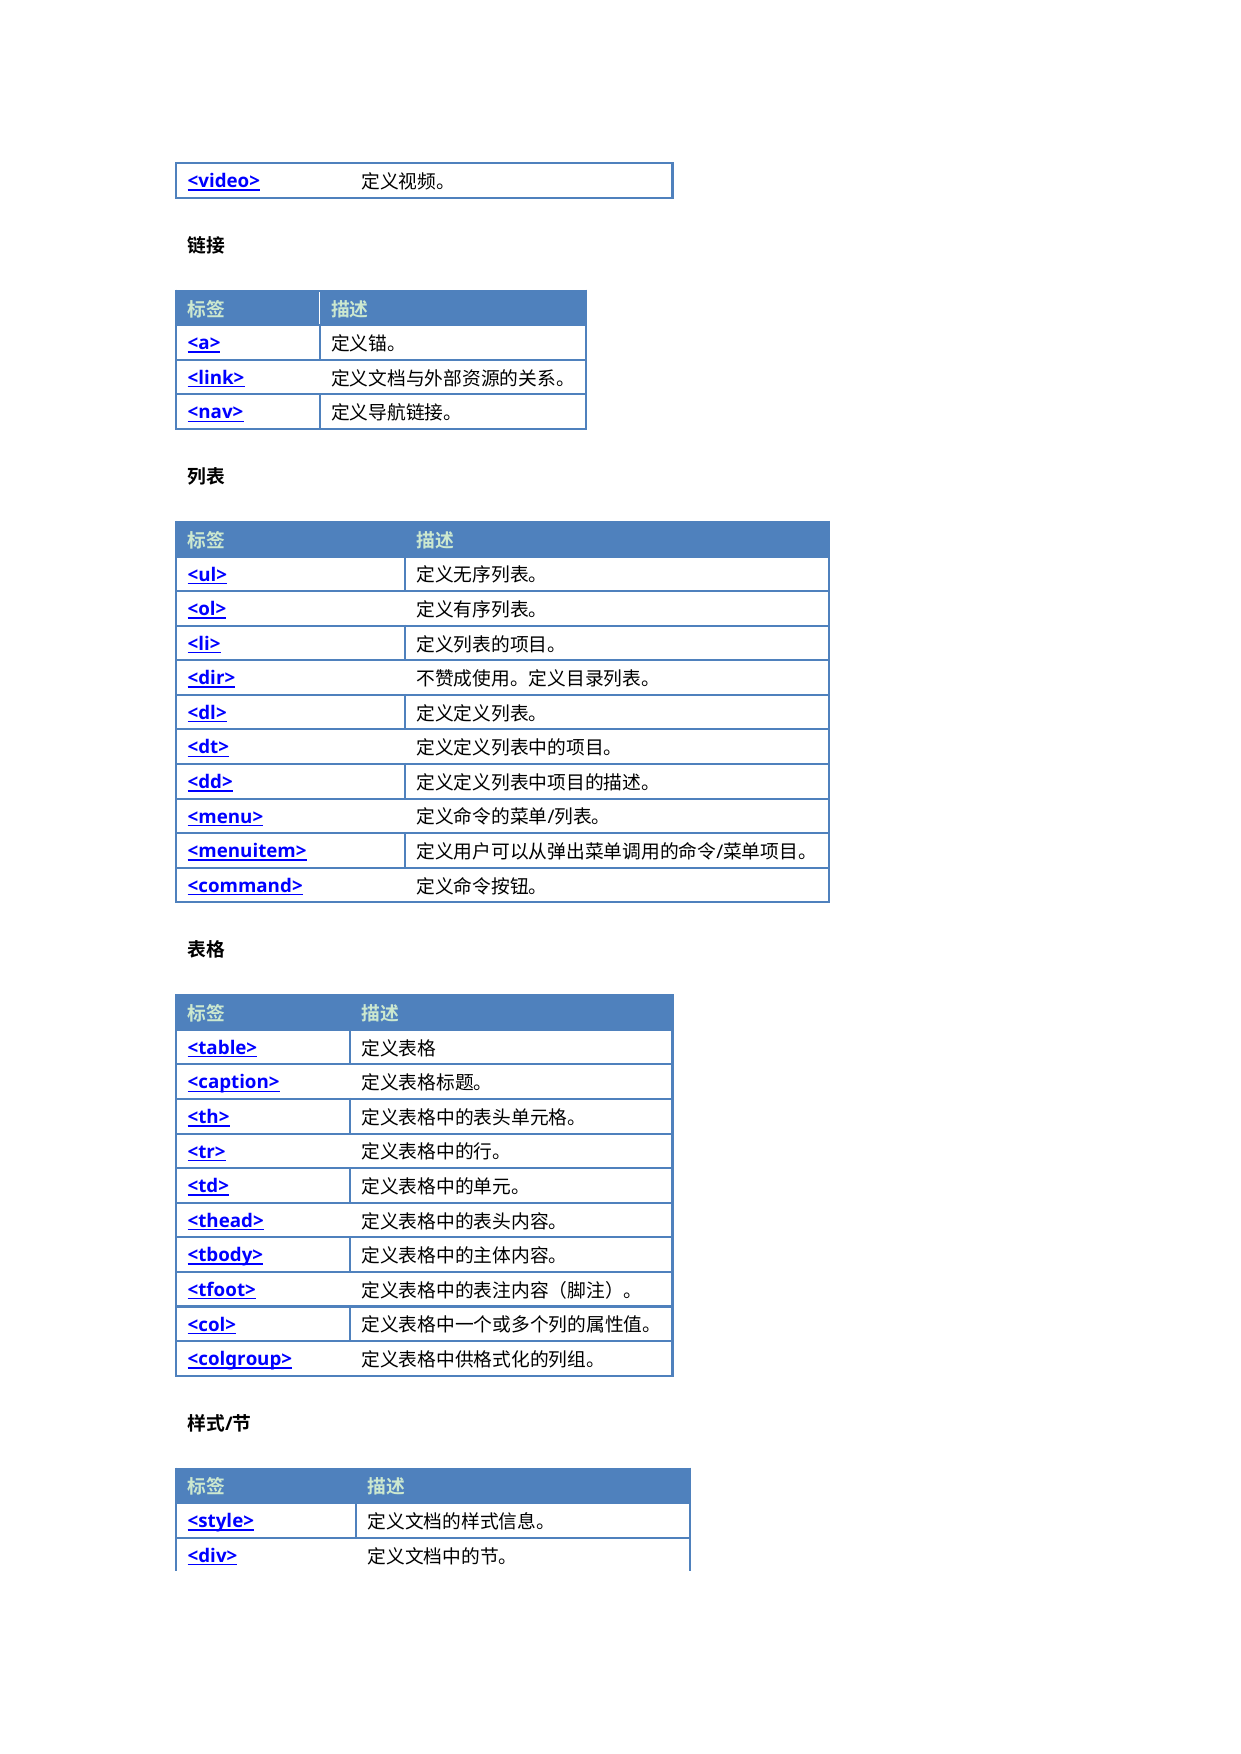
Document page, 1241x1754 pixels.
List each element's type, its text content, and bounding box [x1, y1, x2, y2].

table_cell 定义表格中一个或多个列的属性值。 [351, 1308, 671, 1340]
table_cell 定义有序列表。 [405, 592, 828, 624]
table_header 描述 [320, 292, 585, 324]
table_cell <dir> [177, 661, 405, 694]
table_header 标签 [177, 1470, 356, 1502]
table_cell 定义表格 [351, 1031, 671, 1063]
table_header 标签 [177, 523, 405, 555]
table_cell 定义命令按钮。 [405, 869, 828, 901]
table_cell <table> [177, 1031, 349, 1063]
table_cell 定义文档的样式信息。 [357, 1504, 689, 1537]
table_cell 定义表格中的表头单元格。 [351, 1100, 671, 1132]
table_cell <div> [177, 1539, 356, 1571]
table_cell <dt> [177, 730, 405, 763]
table_cell <dl> [177, 696, 404, 728]
table_header 标签 [177, 996, 350, 1029]
table_cell <tr> [177, 1135, 350, 1167]
table_header 描述 [350, 996, 671, 1029]
table_cell <video> [177, 164, 350, 197]
table_cell <td> [177, 1169, 349, 1202]
table_cell <menuitem> [177, 834, 404, 867]
table_cell 定义表格中的表注内容（脚注）。 [350, 1273, 671, 1305]
table_cell <dd> [177, 765, 404, 797]
table_header 标签 [177, 292, 319, 324]
table_cell 定义用户可以从弹出菜单调用的命令/菜单项目。 [406, 834, 828, 867]
table_cell <link> [177, 361, 319, 393]
table_cell 定义表格中的主体内容。 [351, 1238, 671, 1271]
table_cell 定义表格中的表头内容。 [350, 1204, 671, 1236]
table_cell 定义文档与外部资源的关系。 [320, 361, 585, 393]
table_cell 定义定义列表中项目的描述。 [406, 765, 828, 797]
table_cell <caption> [177, 1065, 350, 1098]
table_cell 定义定义列表中的项目。 [405, 730, 828, 763]
table_cell 定义命令的菜单/列表。 [405, 800, 828, 832]
text 列表 [187, 459, 1053, 492]
table_cell 定义锚。 [321, 326, 585, 359]
table_cell <tfoot> [177, 1273, 350, 1305]
table_cell <style> [177, 1504, 355, 1537]
table_cell 定义表格中供格式化的列组。 [350, 1342, 671, 1374]
table_header 描述 [356, 1470, 689, 1502]
table_cell 定义无序列表。 [406, 558, 828, 590]
table_cell 定义表格中的行。 [350, 1135, 671, 1167]
text 表格 [187, 932, 1053, 965]
table_cell <thead> [177, 1204, 350, 1236]
table_cell <ul> [177, 558, 404, 590]
table_cell <tbody> [177, 1238, 349, 1271]
table_cell 定义列表的项目。 [406, 627, 828, 659]
table_cell <nav> [177, 395, 319, 428]
table_cell <colgroup> [177, 1342, 350, 1374]
table_cell <menu> [177, 800, 405, 832]
table_cell <col> [177, 1308, 349, 1340]
table_cell 不赞成使用。定义目录列表。 [405, 661, 828, 694]
table_cell 定义导航链接。 [321, 395, 585, 428]
table_header 描述 [405, 523, 828, 555]
table_cell 定义视频。 [350, 164, 671, 197]
table_cell <li> [177, 627, 404, 659]
table_cell <ol> [177, 592, 405, 624]
table_cell <a> [177, 326, 319, 359]
table_cell <command> [177, 869, 405, 901]
table_cell 定义定义列表。 [406, 696, 828, 728]
table_cell <th> [177, 1100, 349, 1132]
text 链接 [187, 228, 1053, 260]
table_cell 定义表格中的单元。 [351, 1169, 671, 1202]
text 样式/节 [187, 1406, 1053, 1438]
table_cell 定义表格标题。 [350, 1065, 671, 1098]
table_cell 定义文档中的节。 [356, 1539, 689, 1571]
